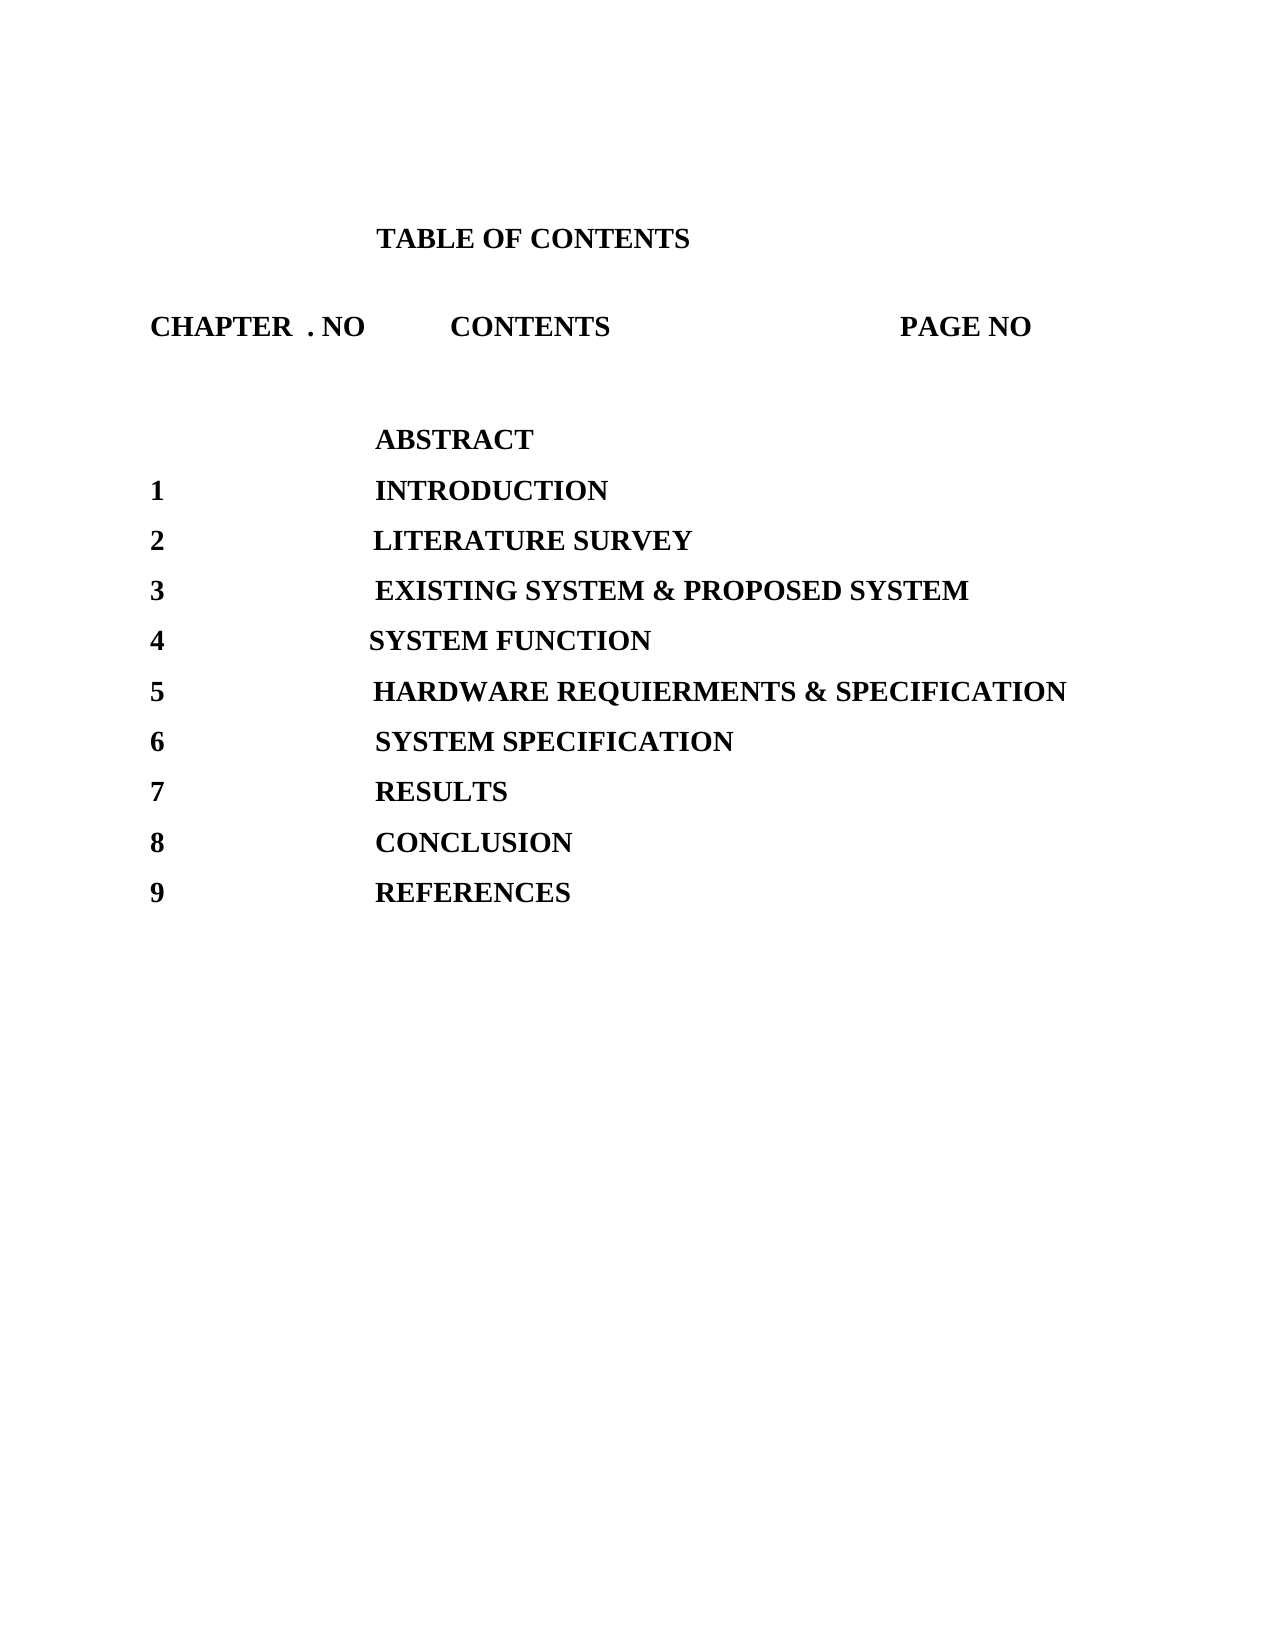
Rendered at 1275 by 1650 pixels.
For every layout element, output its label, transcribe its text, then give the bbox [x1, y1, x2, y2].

text 9 REFERENCES [150, 875, 1125, 909]
text TABLE OF CONTENTS [150, 221, 1125, 255]
text 2 LITERATURE SURVEY [150, 523, 1125, 556]
text 3 EXISTING SYSTEM & PROPOSED SYSTEM [150, 573, 1125, 607]
text 6 SYSTEM SPECIFICATION [150, 724, 1125, 758]
text ABSTRACT [150, 422, 1125, 456]
text 7 RESULTS [150, 774, 1125, 808]
text 5 HARDWARE REQUIERMENTS & SPECIFICATION [150, 674, 1125, 707]
text 4 SYSTEM FUNCTION [150, 623, 1125, 657]
text 1 INTRODUCTION [150, 473, 1125, 506]
text CHAPTER . NO CONTENTS PAGE NO [150, 309, 1125, 343]
text 8 CONCLUSION [150, 825, 1125, 858]
